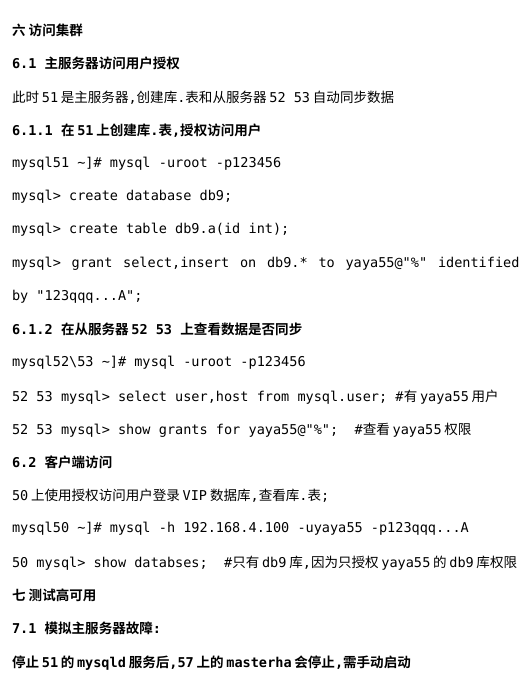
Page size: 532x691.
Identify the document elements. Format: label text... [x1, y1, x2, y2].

text 停止51的mysqld服务后,57上的masterha会停止,需手动启动 [12, 644, 520, 678]
text mysql> grant select,insert on db9.* to yaya55@"%" identified by "123qqq...A"; [12, 246, 520, 312]
text mysql> create database db9; [12, 179, 520, 212]
text mysql52\53 ~]# mysql -uroot -p123456 [12, 345, 520, 379]
text 52 53 mysql> show grants for yaya55@"%"; #查看yaya55权限 [12, 412, 520, 445]
text 50 mysql> show databses; #只有db9库,因为只授权yaya55的db9库权限 [12, 545, 520, 578]
text 6.2 客户端访问 [12, 445, 520, 478]
text 50上使用授权访问用户登录VIP数据库,查看库.表; [12, 478, 520, 512]
text mysql51 ~]# mysql -uroot -p123456 [12, 146, 520, 179]
text mysql> create table db9.a(id int); [12, 212, 520, 246]
text 7.1 模拟主服务器故障: [12, 611, 520, 644]
text 6.1 主服务器访问用户授权 [12, 46, 520, 79]
text 此时51是主服务器,创建库.表和从服务器52 53自动同步数据 [12, 79, 520, 113]
text 52 53 mysql> select user,host from mysql.user; #有yaya55用户 [12, 379, 520, 412]
text 七 测试高可用 [12, 578, 520, 611]
text mysql50 ~]# mysql -h 192.168.4.100 -uyaya55 -p123qqq...A [12, 512, 520, 545]
text 6.1.2 在从服务器52 53 上查看数据是否同步 [12, 312, 520, 345]
text 6.1.1 在51上创建库.表,授权访问用户 [12, 113, 520, 146]
text 六 访问集群 [12, 13, 520, 46]
